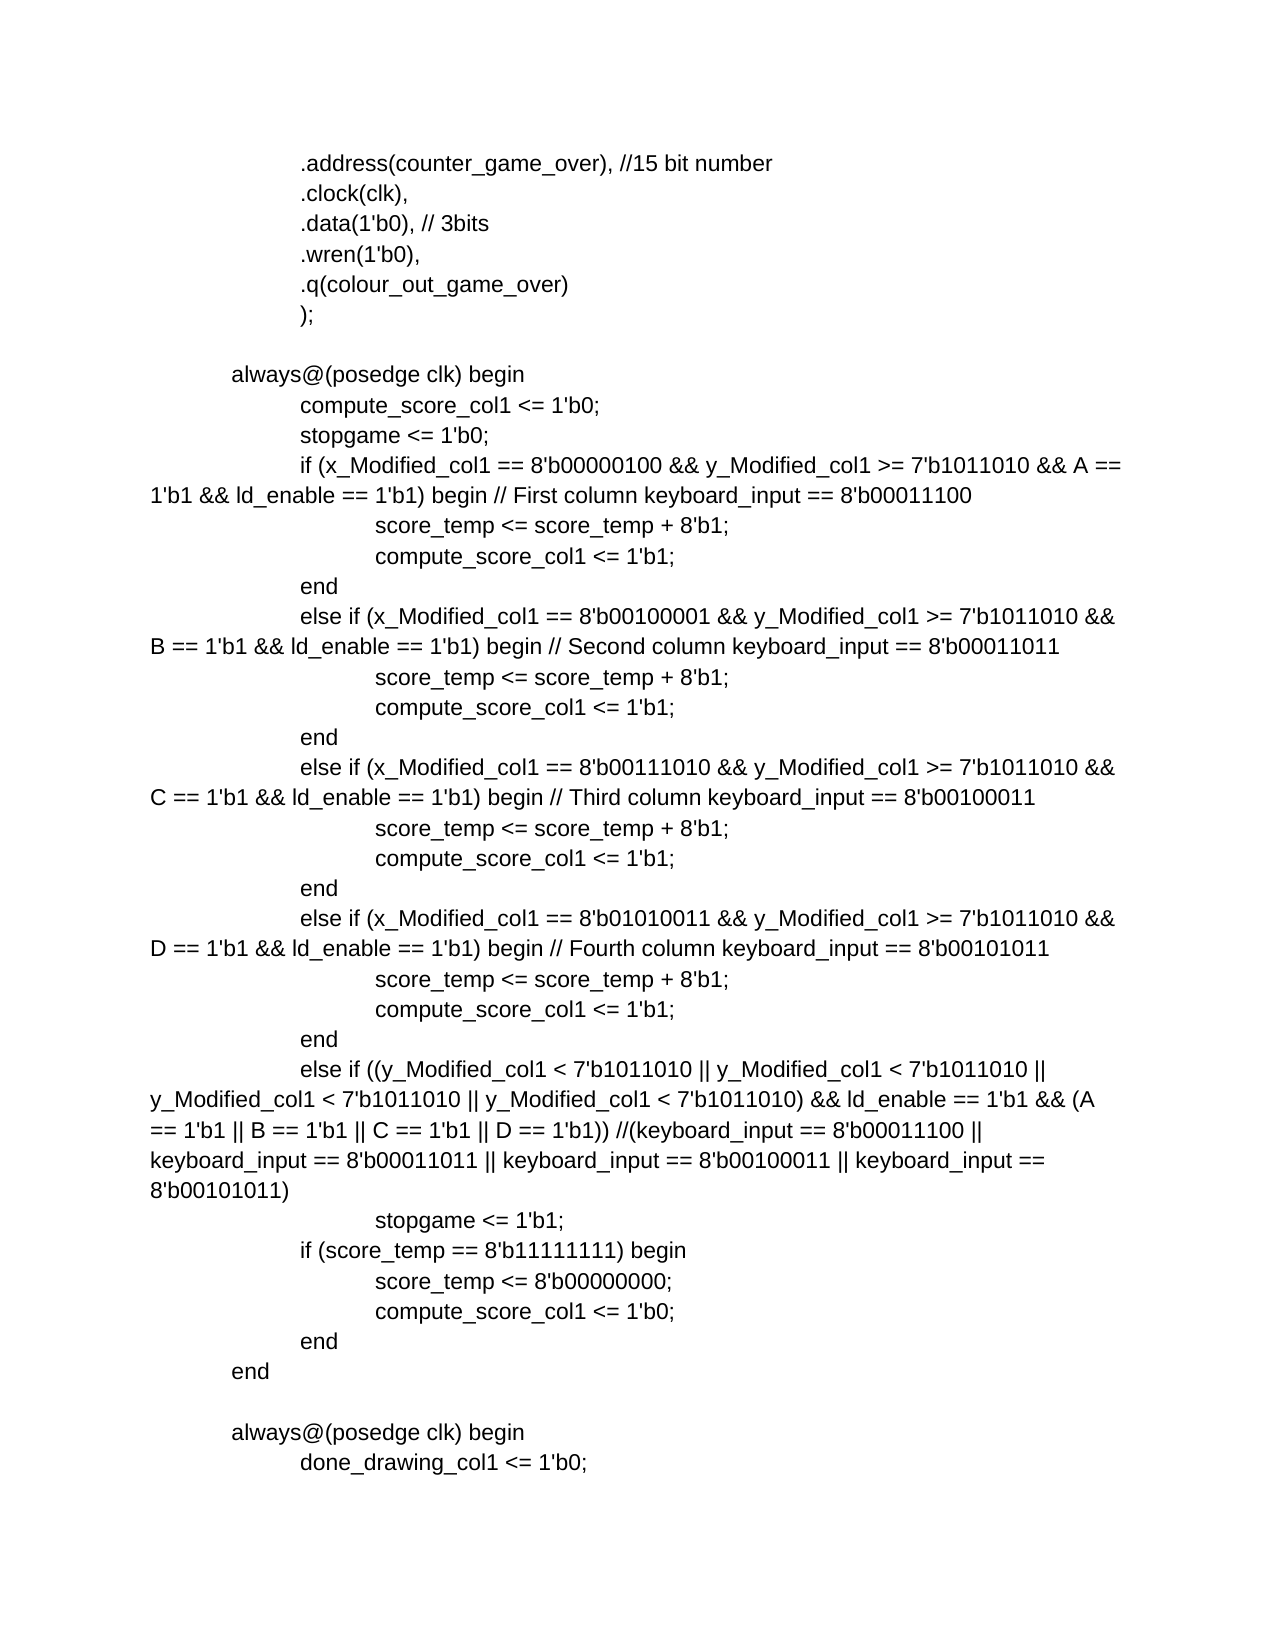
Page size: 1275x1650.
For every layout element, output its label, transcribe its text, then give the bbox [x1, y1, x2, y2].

text end [150, 1358, 1125, 1385]
text always@(posedge clk) begin [150, 1419, 1125, 1445]
text score_temp <= score_temp + 8'b1; [150, 663, 1125, 690]
text compute_score_col1 <= 1'b1; [150, 845, 1125, 871]
text end [150, 1026, 1125, 1052]
text always@(posedge clk) begin [150, 361, 1125, 388]
text stopgame <= 1'b1; [150, 1207, 1125, 1234]
text compute_score_col1 <= 1'b0; [150, 392, 1125, 418]
text compute_score_col1 <= 1'b1; [150, 543, 1125, 569]
text ); [150, 301, 1125, 327]
text if (x_Modified_col1 == 8'b00000100 && y_Modified_col1 >= 7'b1011010 && A == 1'b1 && ld_enable == 1'b1) begin // First column keyboard_input == 8'b00011100 [150, 452, 1125, 509]
text done_drawing_col1 <= 1'b0; [150, 1449, 1125, 1475]
text stopgame <= 1'b0; [150, 422, 1125, 448]
text else if (x_Modified_col1 == 8'b01010011 && y_Modified_col1 >= 7'b1011010 && D == 1'b1 && ld_enable == 1'b1) begin // Fourth column keyboard_input == 8'b00101011 [150, 905, 1125, 962]
text .data(1'b0), // 3bits [150, 210, 1125, 237]
text .wren(1'b0), [150, 241, 1125, 267]
text .clock(clk), [150, 180, 1125, 207]
text score_temp <= 8'b00000000; [150, 1268, 1125, 1294]
text .q(colour_out_game_over) [150, 271, 1125, 297]
text end [150, 1328, 1125, 1354]
text else if (x_Modified_col1 == 8'b00111010 && y_Modified_col1 >= 7'b1011010 && C == 1'b1 && ld_enable == 1'b1) begin // Third column keyboard_input == 8'b00100011 [150, 754, 1125, 811]
text .address(counter_game_over), //15 bit number [150, 150, 1125, 176]
text else if ((y_Modified_col1 < 7'b1011010 || y_Modified_col1 < 7'b1011010 || y_Modified_col1 < 7'b1011010 || y_Modified_col1 < 7'b1011010) && ld_enable == 1'b1 && (A == 1'b1 || B == 1'b1 || C == 1'b1 || D == 1'b1)) //(keyboard_input == 8'b00011100 || keyboard_input == 8'b00011011 || keyboard_input == 8'b00100011 || keyboard_input == 8'b00101011) [150, 1056, 1125, 1203]
text else if (x_Modified_col1 == 8'b00100001 && y_Modified_col1 >= 7'b1011010 && B == 1'b1 && ld_enable == 1'b1) begin // Second column keyboard_input == 8'b00011011 [150, 603, 1125, 660]
text score_temp <= score_temp + 8'b1; [150, 814, 1125, 841]
text end [150, 875, 1125, 901]
text score_temp <= score_temp + 8'b1; [150, 966, 1125, 992]
text compute_score_col1 <= 1'b0; [150, 1298, 1125, 1324]
text if (score_temp == 8'b11111111) begin [150, 1237, 1125, 1264]
text compute_score_col1 <= 1'b1; [150, 996, 1125, 1022]
text score_temp <= score_temp + 8'b1; [150, 512, 1125, 539]
text end [150, 724, 1125, 750]
text end [150, 573, 1125, 599]
text compute_score_col1 <= 1'b1; [150, 694, 1125, 720]
